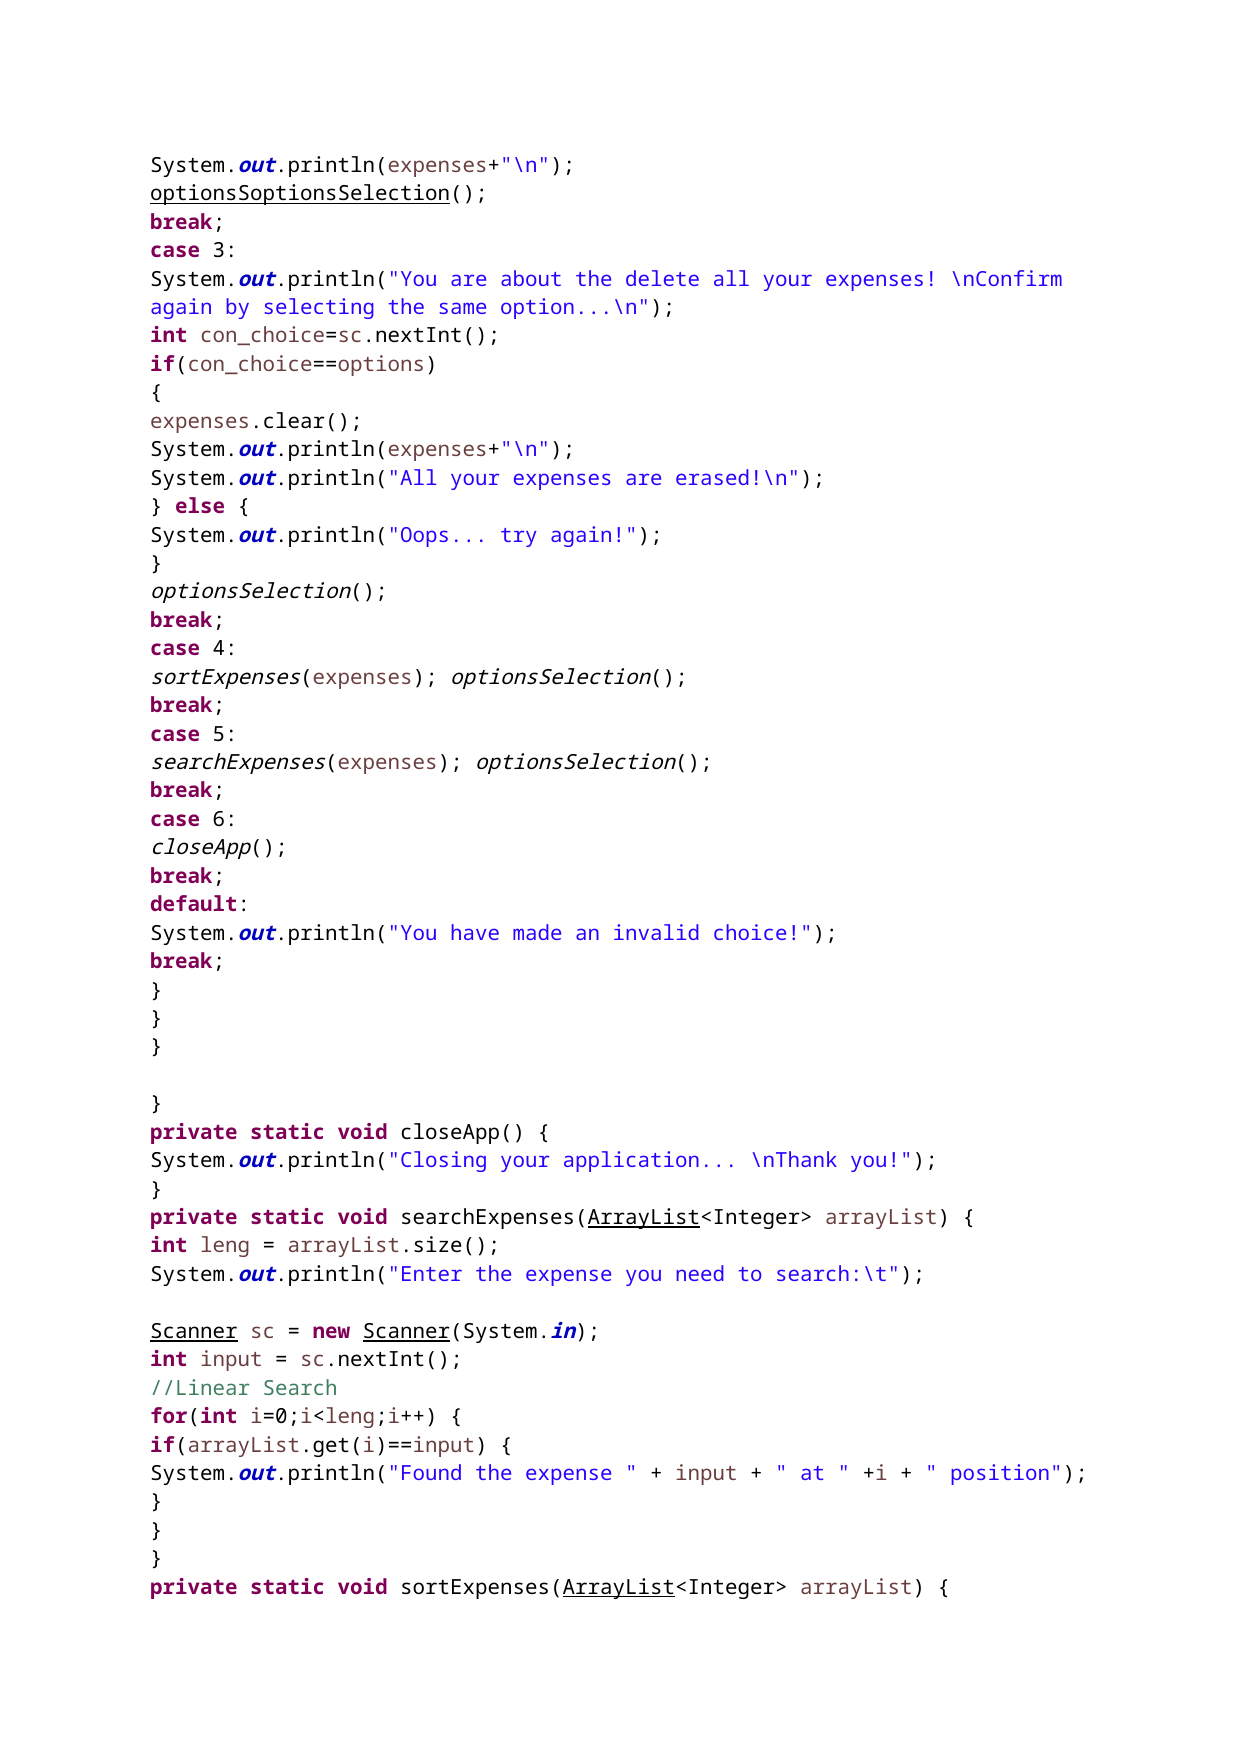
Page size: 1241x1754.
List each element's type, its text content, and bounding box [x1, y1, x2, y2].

text optionsSelection(); [150, 577, 1090, 605]
text int leng = arrayList.size(); [150, 1231, 1090, 1259]
text System.out.println(expenses+"\n"); [150, 434, 1090, 463]
text break; [150, 946, 1090, 975]
text int input = sc.nextInt(); [150, 1344, 1090, 1373]
text break; [150, 207, 1090, 235]
text break; [150, 861, 1090, 889]
text System.out.println("Enter the expense you need to search:\t"); [150, 1259, 1090, 1287]
text expenses.clear(); [150, 406, 1090, 434]
text System.out.println("Found the expense " + input + " at " +i + " position"); [150, 1458, 1090, 1487]
text System.out.println("You have made an invalid choice!"); [150, 918, 1090, 946]
text } [150, 975, 1090, 1003]
text System.out.println("All your expenses are erased!\n"); [150, 463, 1090, 491]
text case 4: [150, 633, 1090, 662]
text case 5: [150, 719, 1090, 747]
text case 6: [150, 804, 1090, 832]
text } else { [150, 491, 1090, 520]
text { [150, 377, 1090, 406]
text sortExpenses(expenses); optionsSelection(); [150, 662, 1090, 690]
text } [150, 1515, 1090, 1543]
text System.out.println("Closing your application... \nThank you!"); [150, 1145, 1090, 1174]
text } [150, 548, 1090, 577]
text } [150, 1174, 1090, 1202]
text for(int i=0;i<leng;i++) { [150, 1401, 1090, 1430]
text closeApp(); [150, 832, 1090, 861]
text searchExpenses(expenses); optionsSelection(); [150, 747, 1090, 776]
text } [150, 1003, 1090, 1032]
text default: [150, 889, 1090, 918]
text private static void sortExpenses(ArrayList<Integer> arrayList) { [150, 1572, 1090, 1600]
text break; [150, 690, 1090, 719]
text //Linear Search [150, 1373, 1090, 1401]
text break; [150, 776, 1090, 804]
text optionsSoptionsSelection(); [150, 178, 1090, 207]
text private static void closeApp() { [150, 1117, 1090, 1145]
text break; [150, 605, 1090, 633]
text } [150, 1088, 1090, 1117]
text private static void searchExpenses(ArrayList<Integer> arrayList) { [150, 1202, 1090, 1231]
text } [150, 1487, 1090, 1515]
text if(con_choice==options) [150, 349, 1090, 377]
text System.out.println("Oops... try again!"); [150, 520, 1090, 548]
text int con_choice=sc.nextInt(); [150, 321, 1090, 349]
text } [150, 1543, 1090, 1572]
text } [150, 1032, 1090, 1060]
text if(arrayList.get(i)==input) { [150, 1430, 1090, 1458]
text System.out.println("You are about the delete all your expenses! \nConfirm again by selecting the same option...\n"); [150, 264, 1090, 321]
text case 3: [150, 235, 1090, 264]
text Scanner sc = new Scanner(System.in); [150, 1316, 1090, 1344]
text System.out.println(expenses+"\n"); [150, 150, 1090, 178]
